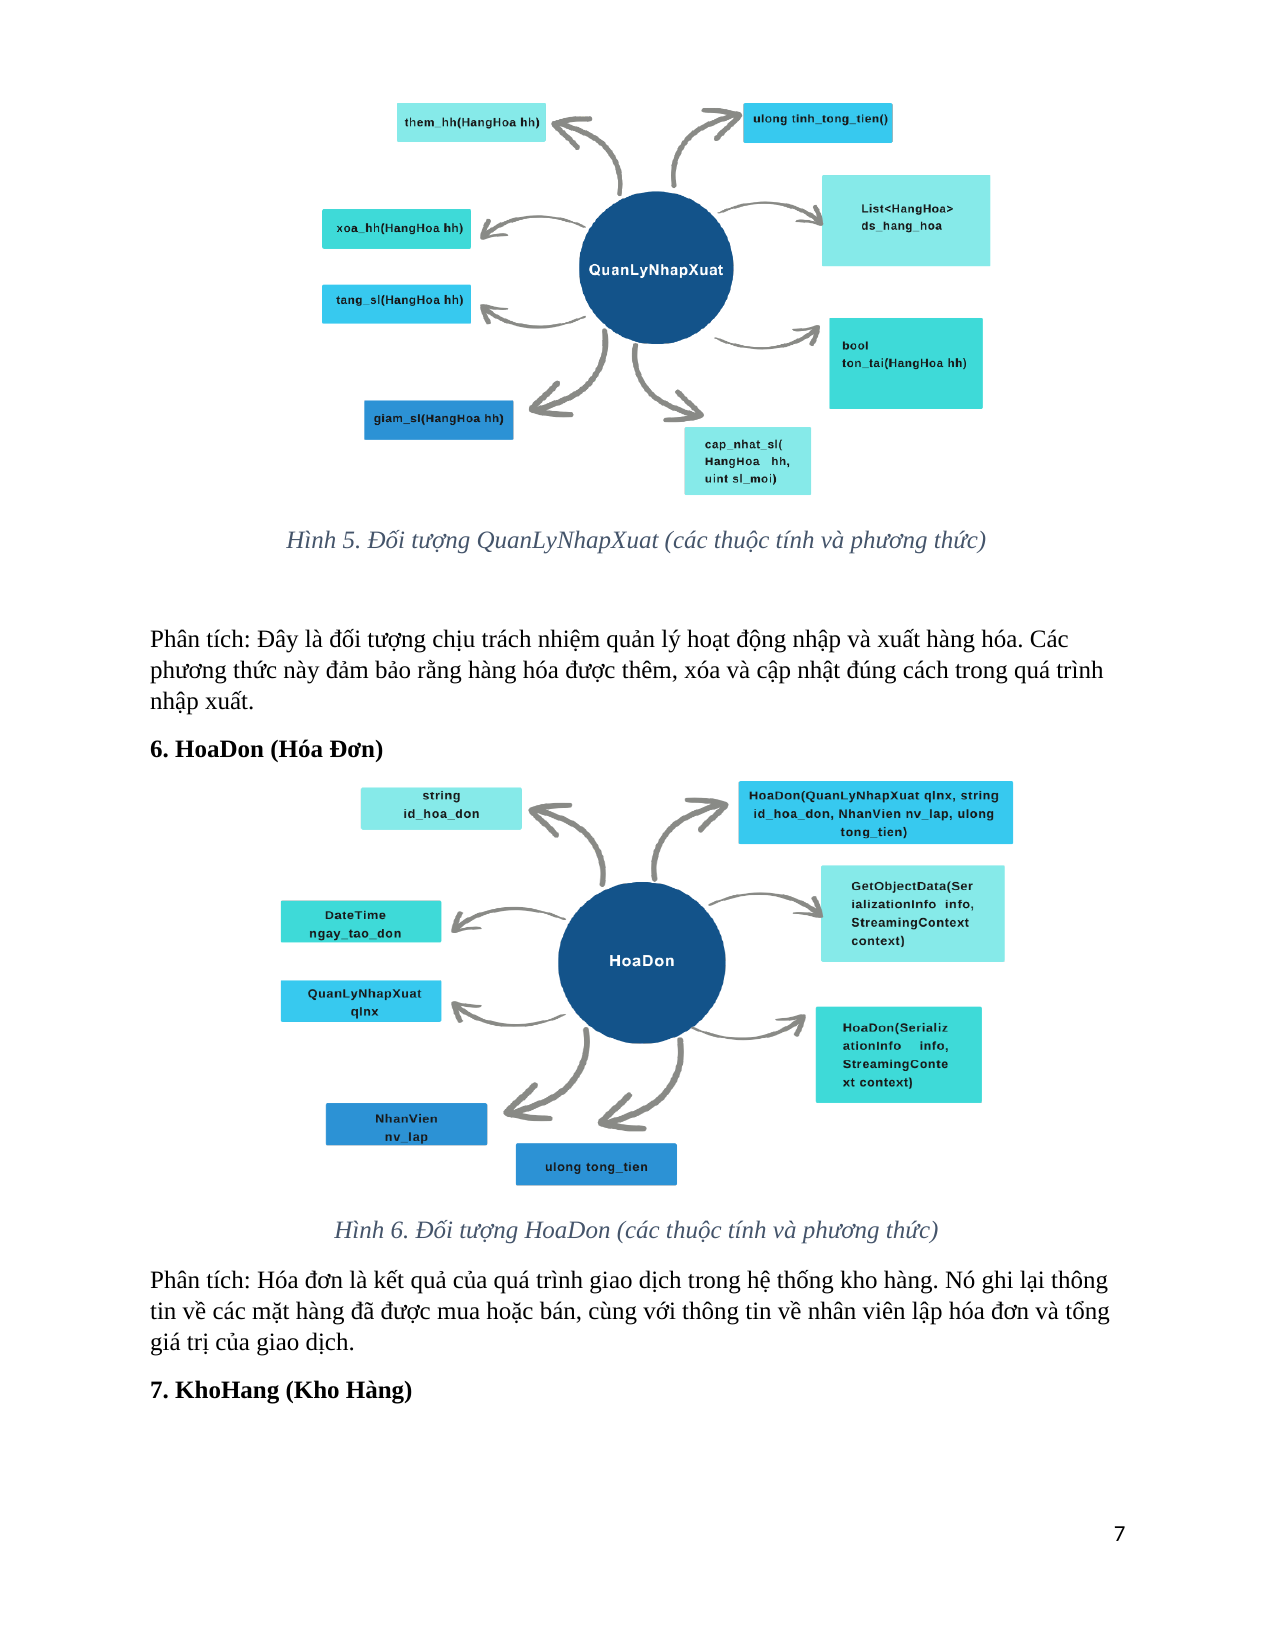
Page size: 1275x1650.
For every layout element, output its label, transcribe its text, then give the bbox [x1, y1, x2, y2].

text Hình 5. Đối tượng QuanLyNhapXuat (các thuộc tính và phương thức) [150, 525, 1125, 554]
text Hình 6. Đối tượng HoaDon (các thuộc tính và phương thức) [150, 1216, 1125, 1244]
picture [322, 103, 991, 507]
text Phân tích: Đây là đối tượng chịu trách nhiệm quản lý hoạt động nhập và xuất hàng hóa. Các phương thức này đảm bảo rằng hàng hóa được thêm, xóa và cập nhật đúng cách trong quá trình nhập xuất. [150, 624, 1125, 715]
text Phân tích: Hóa đơn là kết quả của quá trình giao dịch trong hệ thống kho hàng. Nó ghi lại thông tin về các mặt hàng đã được mua hoặc bán, cùng với thông tin về nhân viên lập hóa đơn và tổng giá trị của giao dịch. [150, 1265, 1125, 1356]
text 7. KhoHang (Kho Hàng) [150, 1375, 1125, 1404]
picture [280, 781, 1032, 1197]
text 6. HoaDon (Hóa Đơn) [150, 734, 1125, 763]
